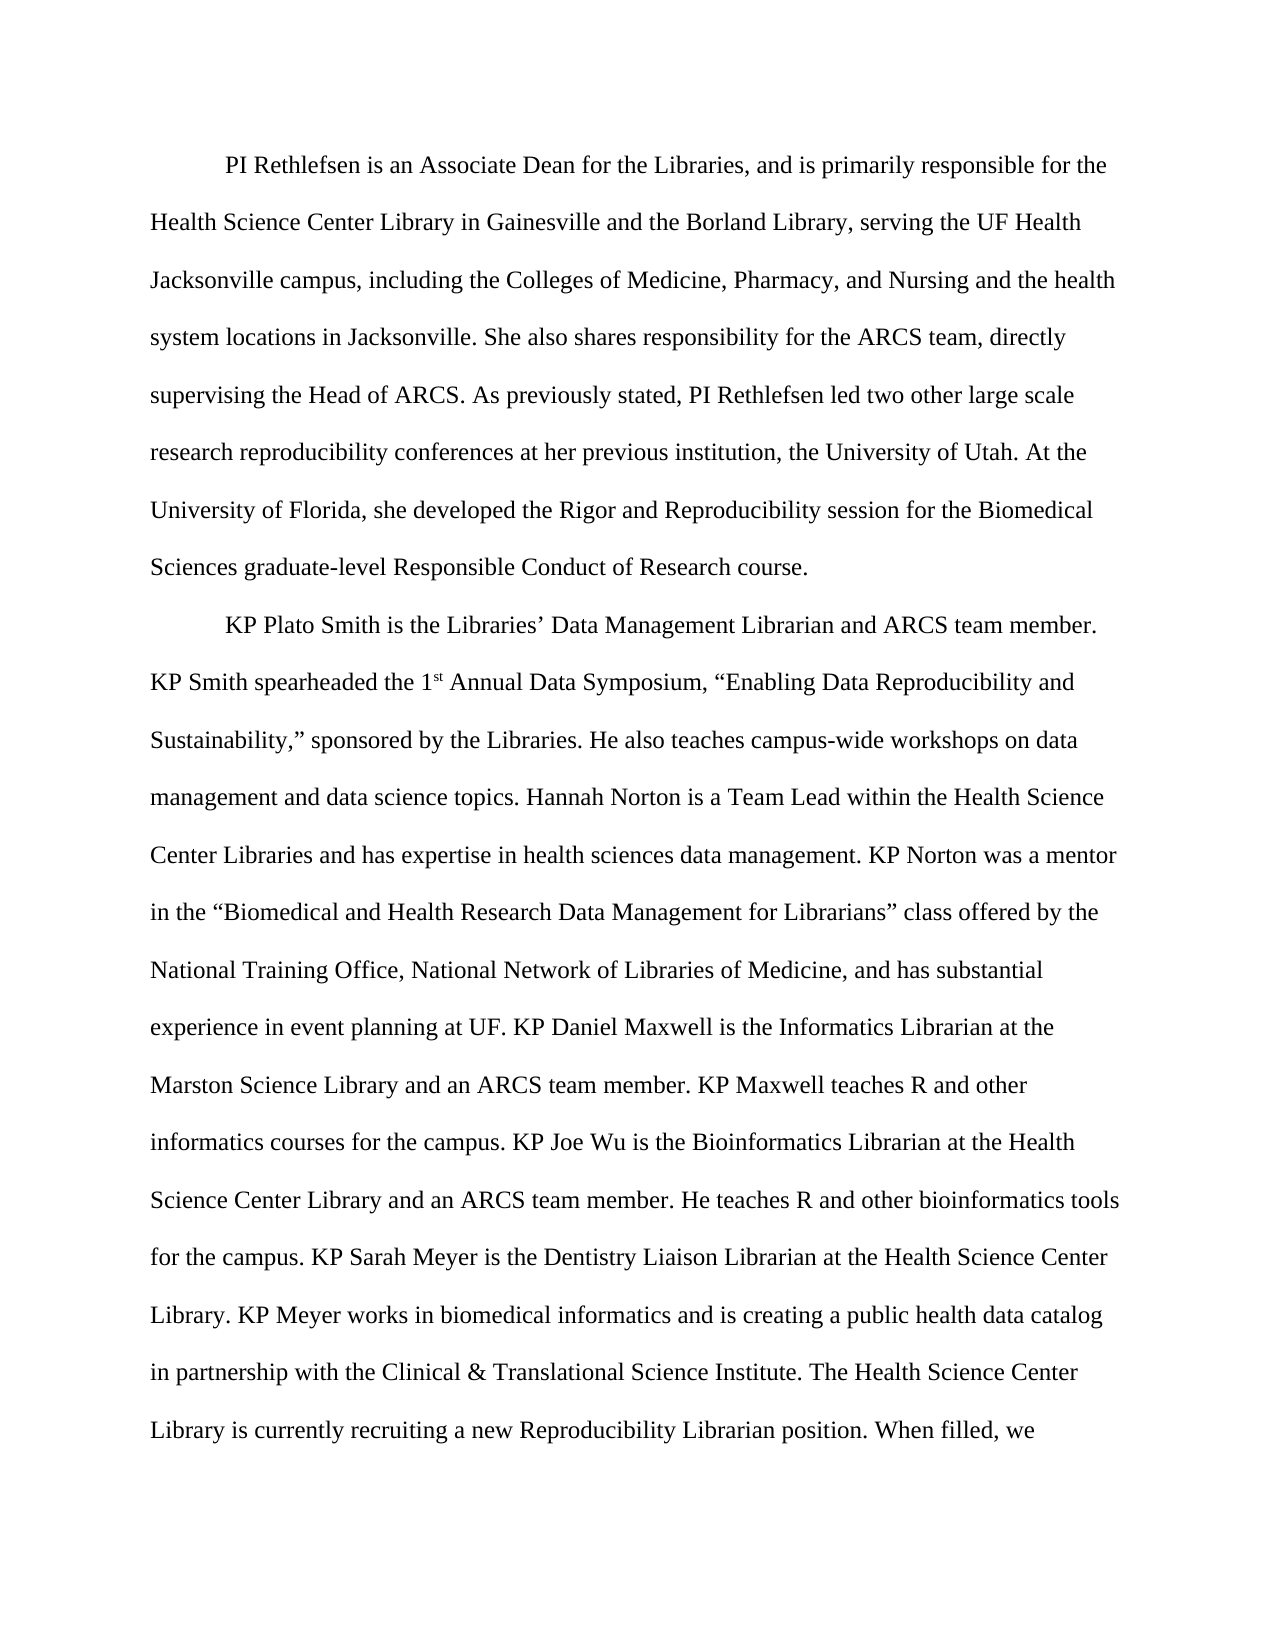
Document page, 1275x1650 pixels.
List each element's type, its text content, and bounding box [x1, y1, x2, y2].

text PI Rethlefsen is an Associate Dean for the Libraries, and is primarily responsible for the Health Science Center Library in Gainesville and the Borland Library, serving the UF Health Jacksonville campus, including the Colleges of Medicine, Pharmacy, and Nursing and the health system locations in Jacksonville. She also shares responsibility for the ARCS team, directly supervising the Head of ARCS. As previously stated, PI Rethlefsen led two other large scale research reproducibility conferences at her previous institution, the University of Utah. At the University of Florida, she developed the Rigor and Reproducibility session for the Biomedical Sciences graduate-level Responsible Conduct of Research course. [150, 150, 1125, 581]
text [150, 610, 1125, 1444]
